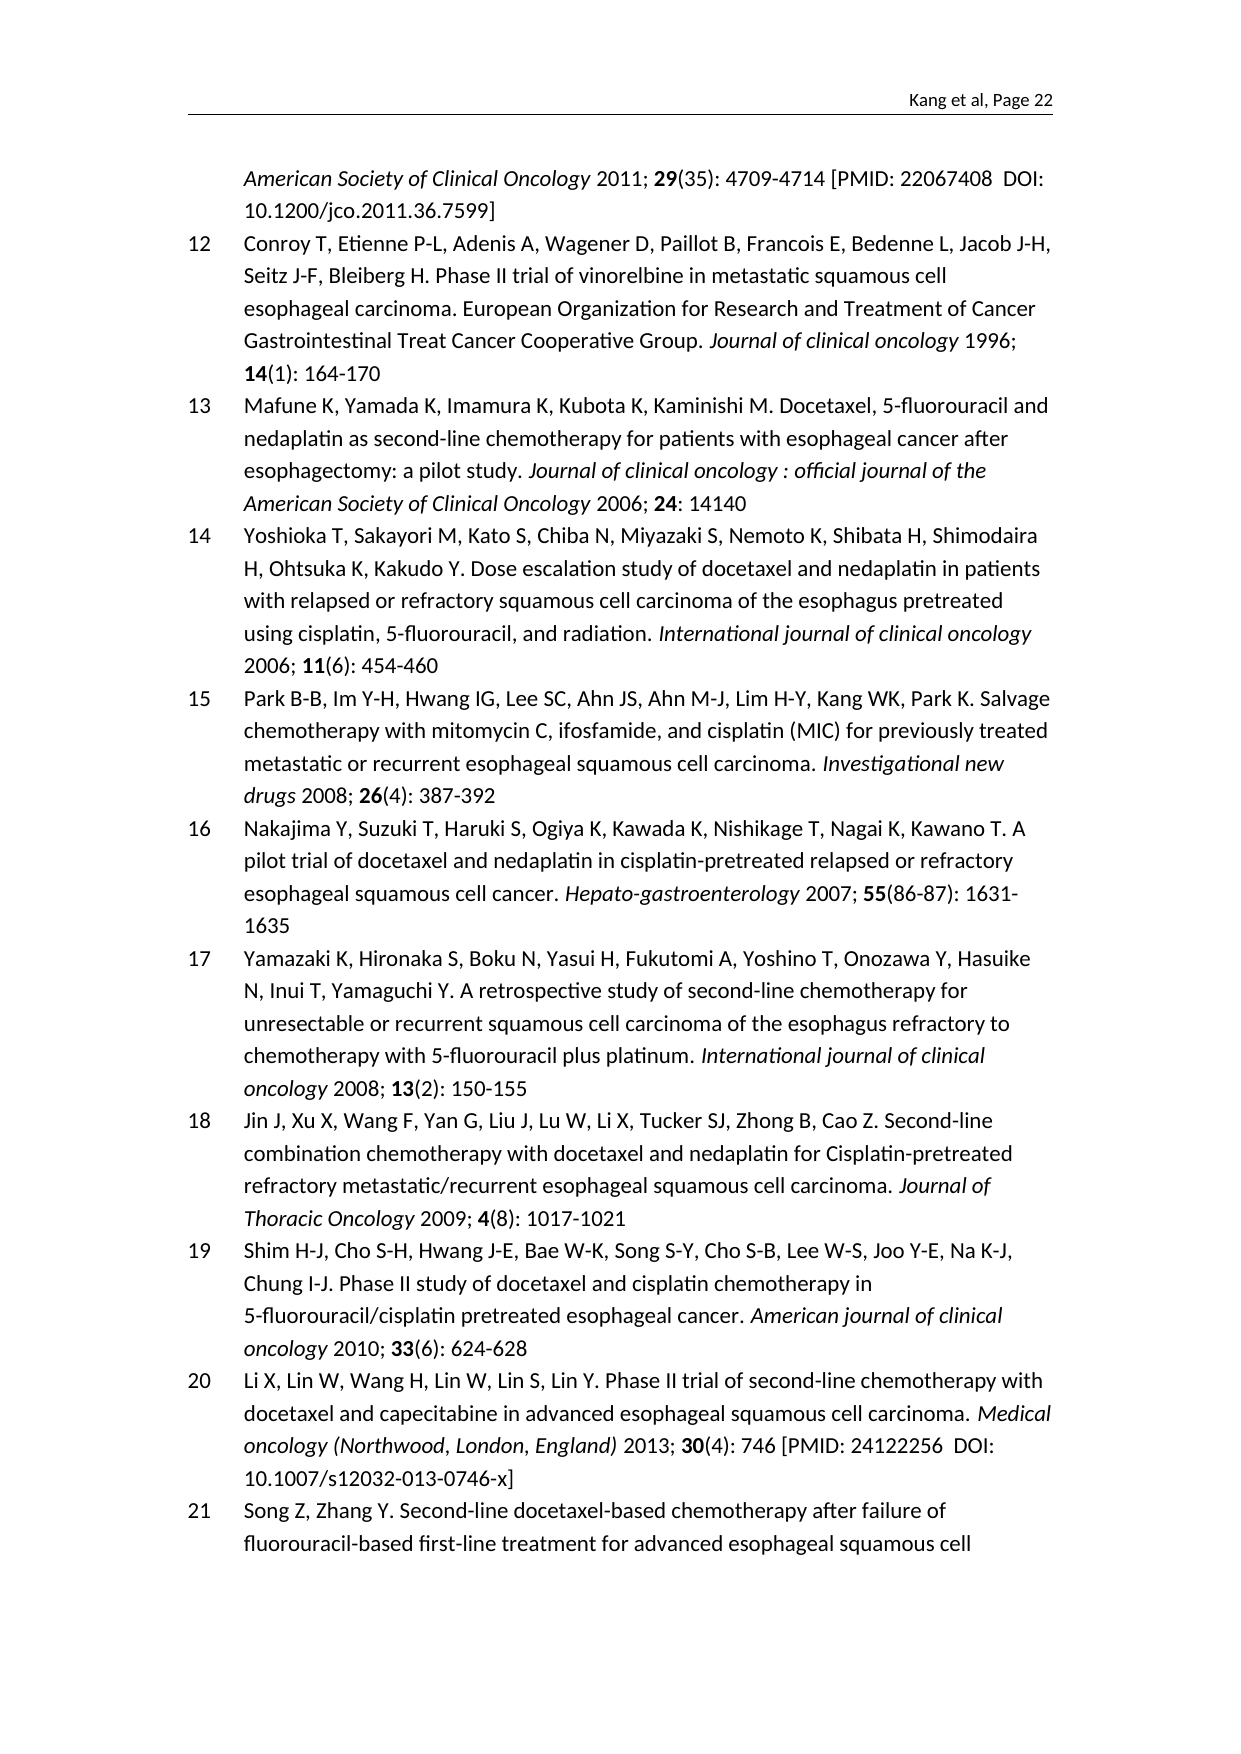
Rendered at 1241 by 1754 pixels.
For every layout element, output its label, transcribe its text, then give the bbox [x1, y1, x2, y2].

text 18 Jin J, Xu X, Wang F, Yan G, Liu J, Lu W, Li X, Tucker SJ, Zhong B, Cao Z. Second-line combination chemotherapy with docetaxel and nedaplatin for Cisplatin-pretreated refractory metastatic/recurrent esophageal squamous cell carcinoma. Journal of Thoracic Oncology 2009; 4(8): 1017-1021 [187, 1104, 1053, 1234]
text 13 Mafune K, Yamada K, Imamura K, Kubota K, Kaminishi M. Docetaxel, 5-fluorouracil and nedaplatin as second-line chemotherapy for patients with esophageal cancer after esophagectomy: a pilot study. Journal of clinical oncology : official journal of the American Society of Clinical Oncology 2006; 24: 14140 [187, 389, 1053, 519]
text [187, 162, 1053, 227]
text 15 Park B-B, Im Y-H, Hwang IG, Lee SC, Ahn JS, Ahn M-J, Lim H-Y, Kang WK, Park K. Salvage chemotherapy with mitomycin C, ifosfamide, and cisplatin (MIC) for previously treated metastatic or recurrent esophageal squamous cell carcinoma. Investigational new drugs 2008; 26(4): 387-392 [187, 682, 1053, 812]
text 20 Li X, Lin W, Wang H, Lin W, Lin S, Lin Y. Phase II trial of second-line chemotherapy with docetaxel and capecitabine in advanced esophageal squamous cell carcinoma. Medical oncology (Northwood, London, England) 2013; 30(4): 746 [PMID: 24122256 DOI: 10.1007/s12032-013-0746-x] [187, 1364, 1053, 1494]
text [187, 1494, 1053, 1559]
text 17 Yamazaki K, Hironaka S, Boku N, Yasui H, Fukutomi A, Yoshino T, Onozawa Y, Hasuike N, Inui T, Yamaguchi Y. A retrospective study of second-line chemotherapy for unresectable or recurrent squamous cell carcinoma of the esophagus refractory to chemotherapy with 5-fluorouracil plus platinum. International journal of clinical oncology 2008; 13(2): 150-155 [187, 942, 1053, 1104]
text 19 Shim H-J, Cho S-H, Hwang J-E, Bae W-K, Song S-Y, Cho S-B, Lee W-S, Joo Y-E, Na K-J, Chung I-J. Phase II study of docetaxel and cisplatin chemotherapy in 5-fluorouracil/cisplatin pretreated esophageal cancer. American journal of clinical oncology 2010; 33(6): 624-628 [187, 1234, 1053, 1364]
text 12 Conroy T, Etienne P-L, Adenis A, Wagener D, Paillot B, Francois E, Bedenne L, Jacob J-H, Seitz J-F, Bleiberg H. Phase II trial of vinorelbine in metastatic squamous cell esophageal carcinoma. European Organization for Research and Treatment of Cancer Gastrointestinal Treat Cancer Cooperative Group. Journal of clinical oncology 1996; 14(1): 164-170 [187, 227, 1053, 389]
text 16 Nakajima Y, Suzuki T, Haruki S, Ogiya K, Kawada K, Nishikage T, Nagai K, Kawano T. A pilot trial of docetaxel and nedaplatin in cisplatin-pretreated relapsed or refractory esophageal squamous cell cancer. Hepato-gastroenterology 2007; 55(86-87): 1631-1635 [187, 812, 1053, 942]
text 14 Yoshioka T, Sakayori M, Kato S, Chiba N, Miyazaki S, Nemoto K, Shibata H, Shimodaira H, Ohtsuka K, Kakudo Y. Dose escalation study of docetaxel and nedaplatin in patients with relapsed or refractory squamous cell carcinoma of the esophagus pretreated using cisplatin, 5-fluorouracil, and radiation. International journal of clinical oncology 2006; 11(6): 454-460 [187, 519, 1053, 682]
